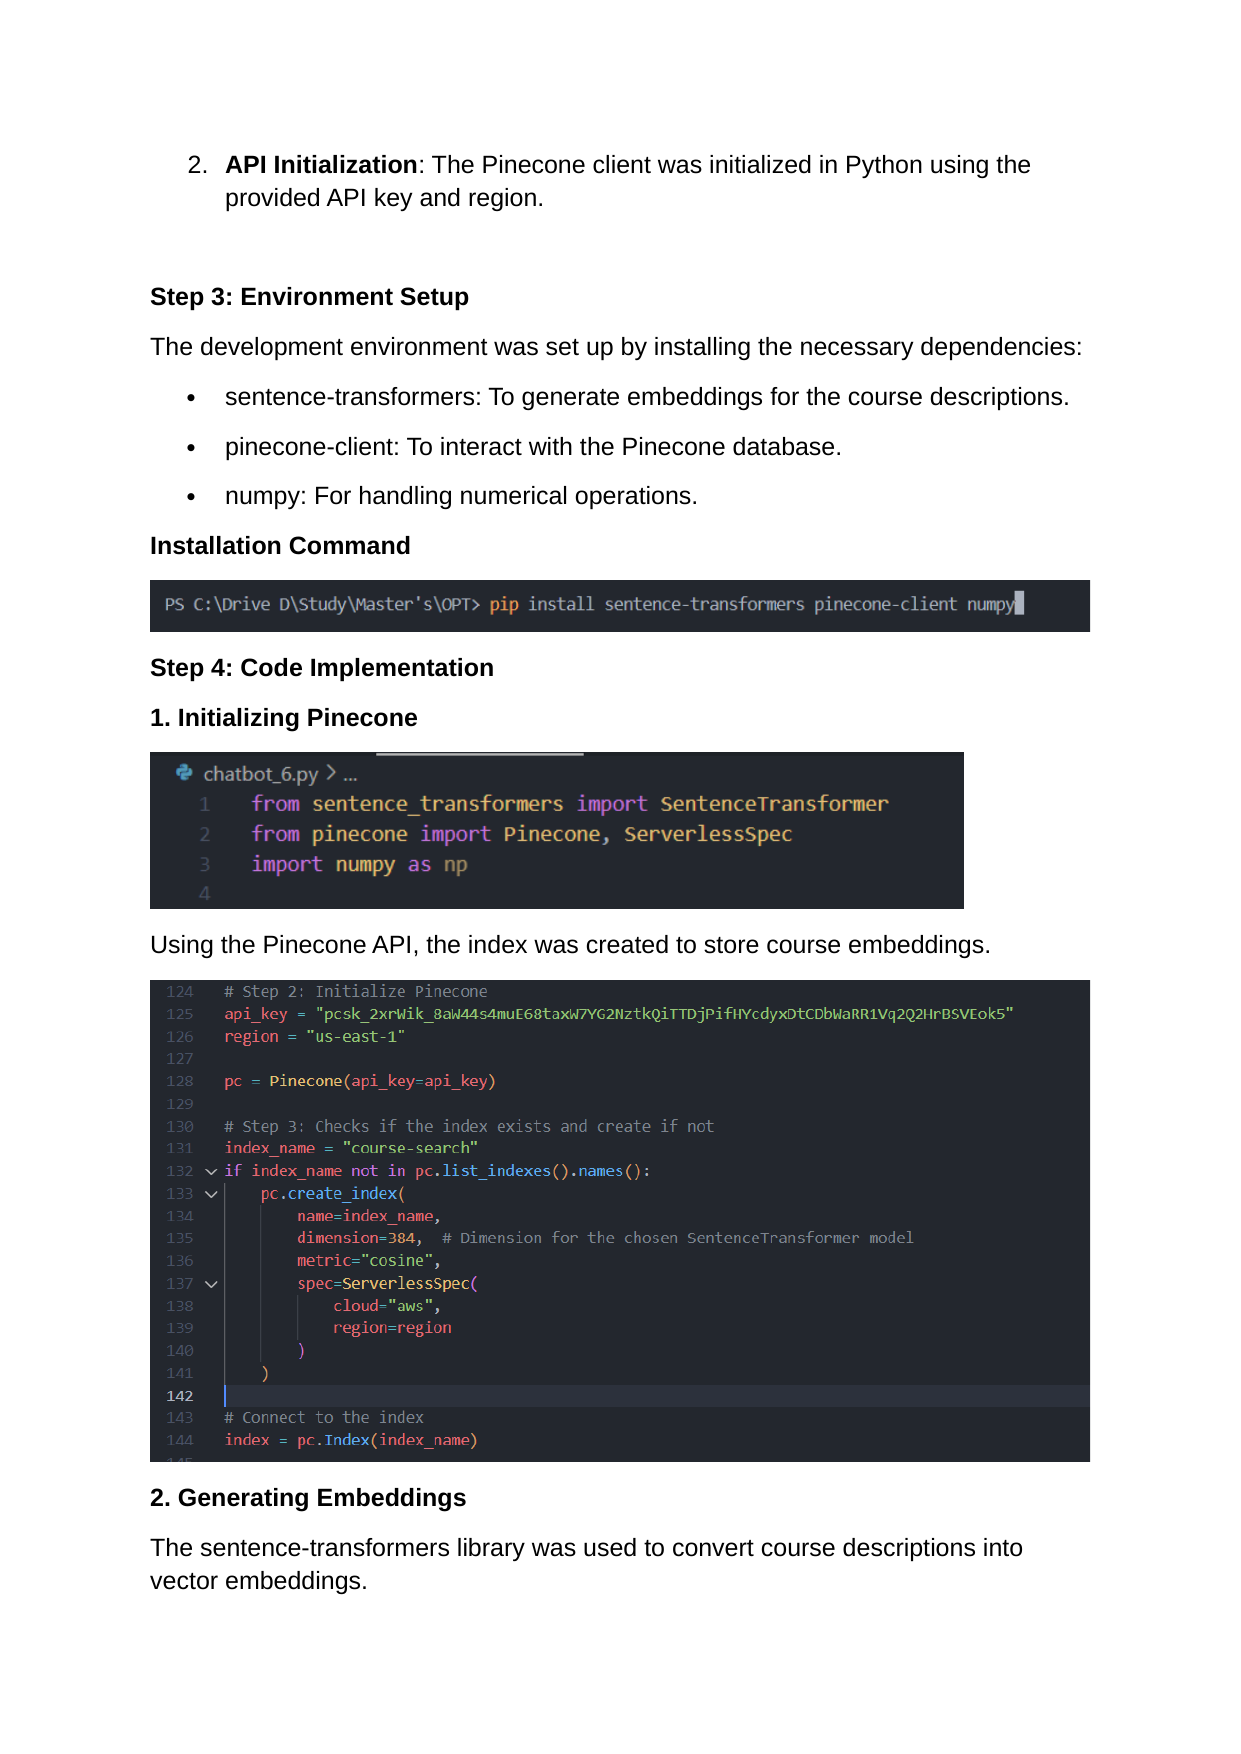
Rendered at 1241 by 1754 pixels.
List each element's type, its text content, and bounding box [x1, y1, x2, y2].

text The development environment was set up by installing the necessary dependencies: [150, 332, 1090, 361]
picture [150, 980, 1091, 1462]
text The sentence-transformers library was used to convert course descriptions into vector embeddings. [150, 1533, 1090, 1594]
picture [150, 580, 1091, 632]
text 1. Initializing Pinecone [150, 703, 1090, 732]
list API Initialization: The Pinecone client was initialized in Python using the provided API key and region. [187, 150, 1090, 212]
text Using the Pinecone API, the index was created to store course embeddings. [150, 931, 1090, 959]
text Step 3: Environment Setup [150, 282, 1090, 311]
text 2. Generating Embeddings [150, 1483, 1090, 1512]
text Installation Command [150, 531, 1090, 559]
list sentence-transformers: To generate embeddings for the course descriptions. [187, 382, 1090, 411]
text Step 4: Code Implementation [150, 653, 1090, 682]
list pinecone-client: To interact with the Pinecone database. [187, 431, 1090, 460]
list numpy: For handling numerical operations. [187, 481, 1090, 510]
picture [150, 752, 964, 909]
